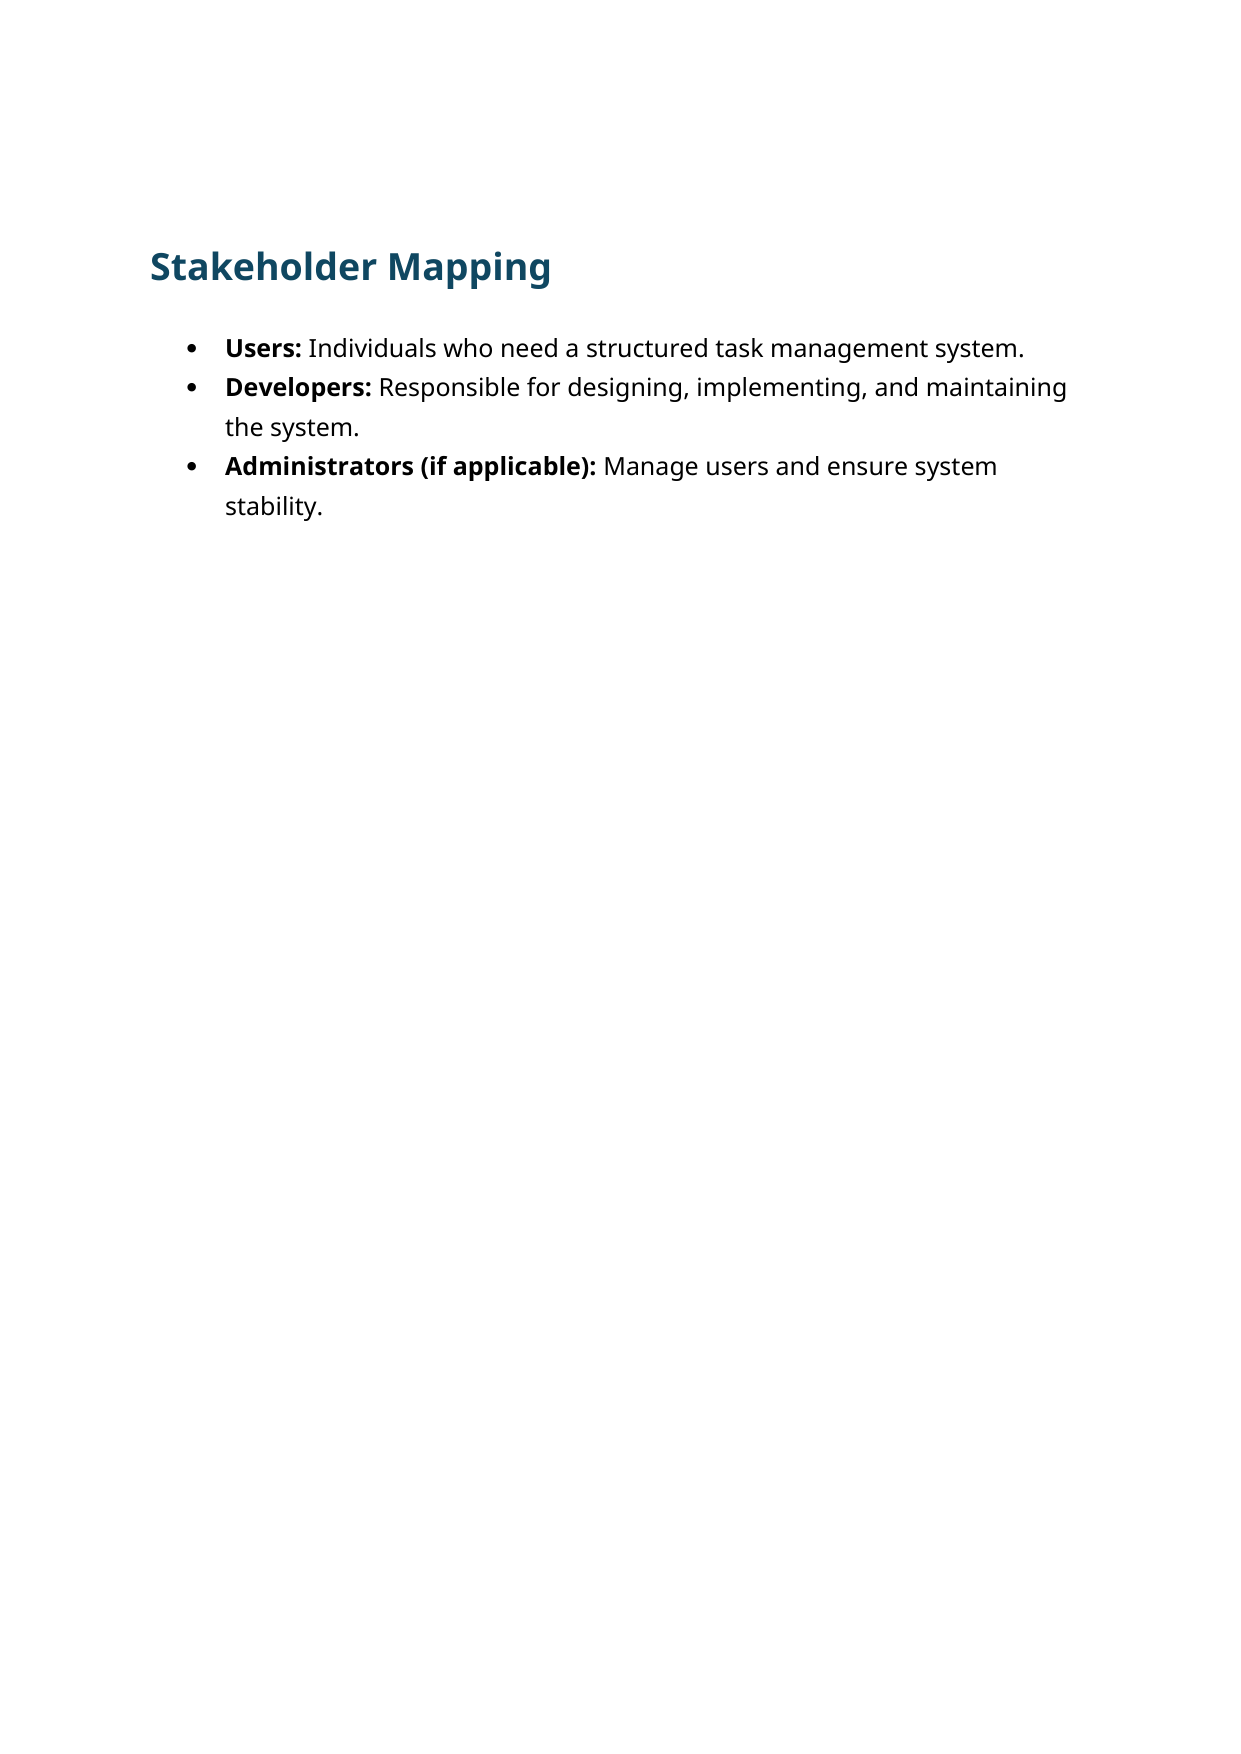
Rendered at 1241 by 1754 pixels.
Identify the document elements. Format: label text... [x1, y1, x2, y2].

subtitle Stakeholder Mapping [150, 240, 1090, 291]
list Developers: Responsible for designing, implementing, and maintaining the system. [187, 370, 1090, 444]
list Administrators (if applicable): Manage users and ensure system stability. [187, 449, 1090, 523]
list Users: Individuals who need a structured task management system. [187, 331, 1090, 365]
